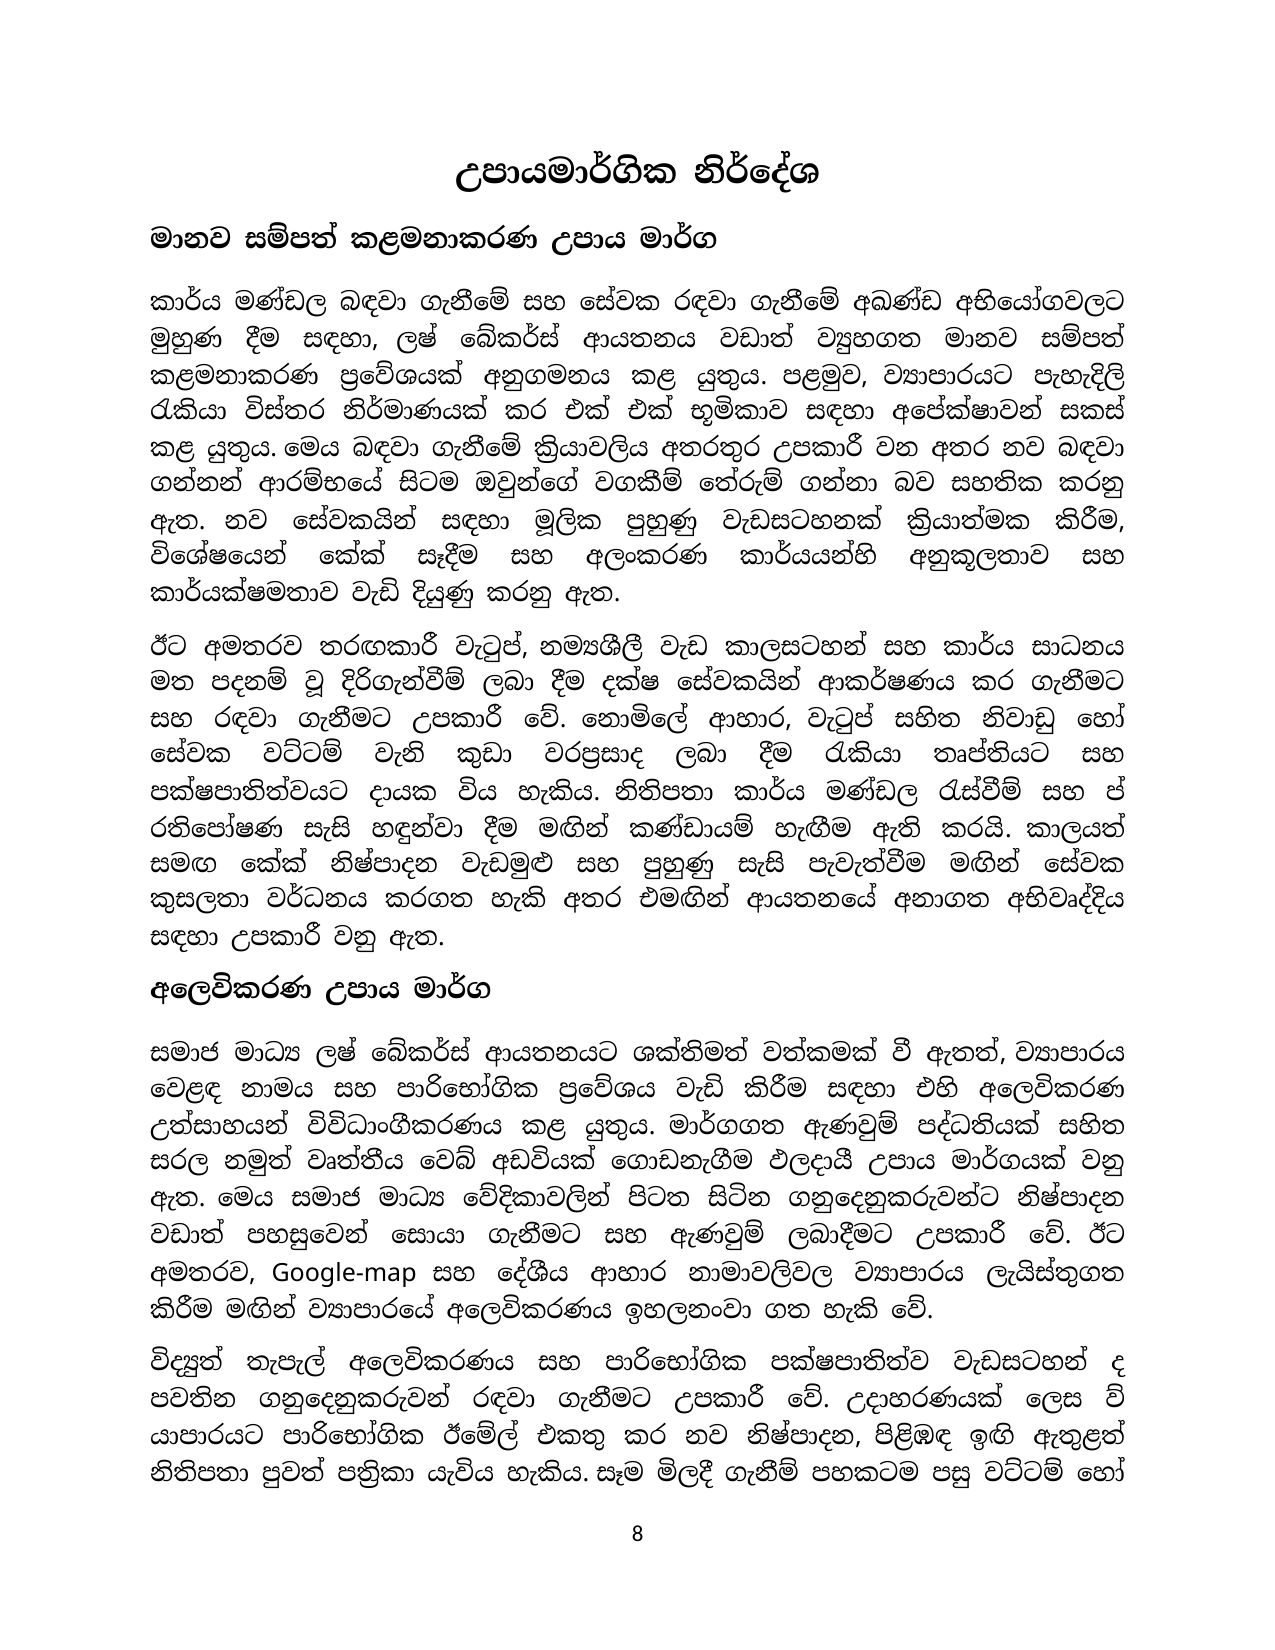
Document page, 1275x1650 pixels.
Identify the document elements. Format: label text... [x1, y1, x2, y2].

text සමාජ මාධ්‍ය ලෂ් බේකර්ස් ආයතනයට ශක්තිමත් වත්කමක් වී ඇතත්, ව්‍යාපාරය වෙළඳ නාමය සහ පාරිභෝගික ප්‍රවේශය වැඩි කිරීම සඳහා එහි අලෙවිකරණ උත්සාහයන් විවිධාංගීකරණය කළ යුතුය. මාර්ගගත ඇණවුම් පද්ධතියක් සහිත සරල නමුත් වෘත්තීය වෙබ් අඩවියක් ගොඩනැගීම ඵලදායී උපාය මාර්ගයක් වනු ඇත. මෙය සමාජ මාධ්‍ය වේදිකාවලින් පිටත සිටින ගනුදෙනුකරුවන්ට නිෂ්පාදන වඩාත් පහසුවෙන් සොයා ගැනීමට සහ ඇණවුම් ලබාදීමට උපකාරී වේ. ඊට අමතරව, Google-map සහ දේශීය ආහාර නාමාවලිවල ව්‍යාපාරය ලැයිස්තුගත කිරීම මඟින් ව්‍යාපාරයේ අලෙවිකරණය ඉහලනංවා ගත හැකි වේ. [150, 1035, 1125, 1326]
subtitle උපායමාර්ගික නිර්දේශ [150, 150, 1125, 193]
text ඊට අමතරව තරඟකාරී වැටුප්, නම්‍යශීලී වැඩ කාලසටහන් සහ කාර්ය සාධනය මත පදනම් වූ දිරිගැන්වීම් ලබා දීම දක්ෂ සේවකයින් ආකර්ෂණය කර ගැනීමට සහ රඳවා ගැනීමට උපකාරී වේ. නොමිලේ ආහාර, වැටුප් සහිත නිවාඩු හෝ සේවක වට්ටම් වැනි කුඩා වරප්‍රසාද ලබා දීම රැකියා තෘප්තියට සහ පක්ෂපාතිත්වයට දායක විය හැකිය. නිතිපතා කාර්ය මණ්ඩල රැස්වීම් සහ ප්‍රතිපෝෂණ සැසි හඳුන්වා දීම මඟින් කණ්ඩායම් හැඟීම ඇති කරයි. කාලයත් සමඟ කේක් නිෂ්පාදන වැඩමුළු සහ පුහුණු සැසි පැවැත්වීම මඟින් සේවක කුසලතා වර්ධනය කරගත හැකි අතර එමඟින් ආයතනයේ අනාගත අභිවෘද්දිය සඳහා උපකාරී වනු ඇත. [150, 628, 1125, 953]
subtitle මානව සම්පත් කළමනාකරණ උපාය මාර්ග [150, 222, 1125, 257]
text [150, 1345, 1125, 1489]
text කාර්ය මණ්ඩල බඳවා ගැනීමේ සහ සේවක රඳවා ගැනීමේ අඛණ්ඩ අභියෝගවලට මුහුණ දීම සඳහා, ලෂ් බේකර්ස් ආයතනය වඩාත් ව්‍යුහගත මානව සම්පත් කළමනාකරණ ප්‍රවේශයක් අනුගමනය කළ යුතුය. පළමුව, ව්‍යාපාරයට පැහැදිලි රැකියා විස්තර නිර්මාණයක් කර එක් එක් භූමිකාව සඳහා අපේක්ෂාවන් සකස් කළ යුතුය. මෙය බඳවා ගැනීමේ ක්‍රියාවලිය අතරතුර උපකාරී වන අතර නව බඳවා ගන්නන් ආරම්භයේ සිටම ඔවුන්ගේ වගකීම් තේරුම් ගන්නා බව සහතික කරනු ඇත. නව සේවකයින් සඳහා මූලික පුහුණු වැඩසටහනක් ක්‍රියාත්මක කිරීම, විශේෂයෙන් කේක් සෑදීම සහ අලංකරණ කාර්යයන්හි අනුකූලතාව සහ කාර්යක්ෂමතාව වැඩි දියුණු කරනු ඇත. [150, 285, 1125, 609]
subtitle අලෙවිකරණ උපාය මාර්ග [150, 972, 1125, 1007]
